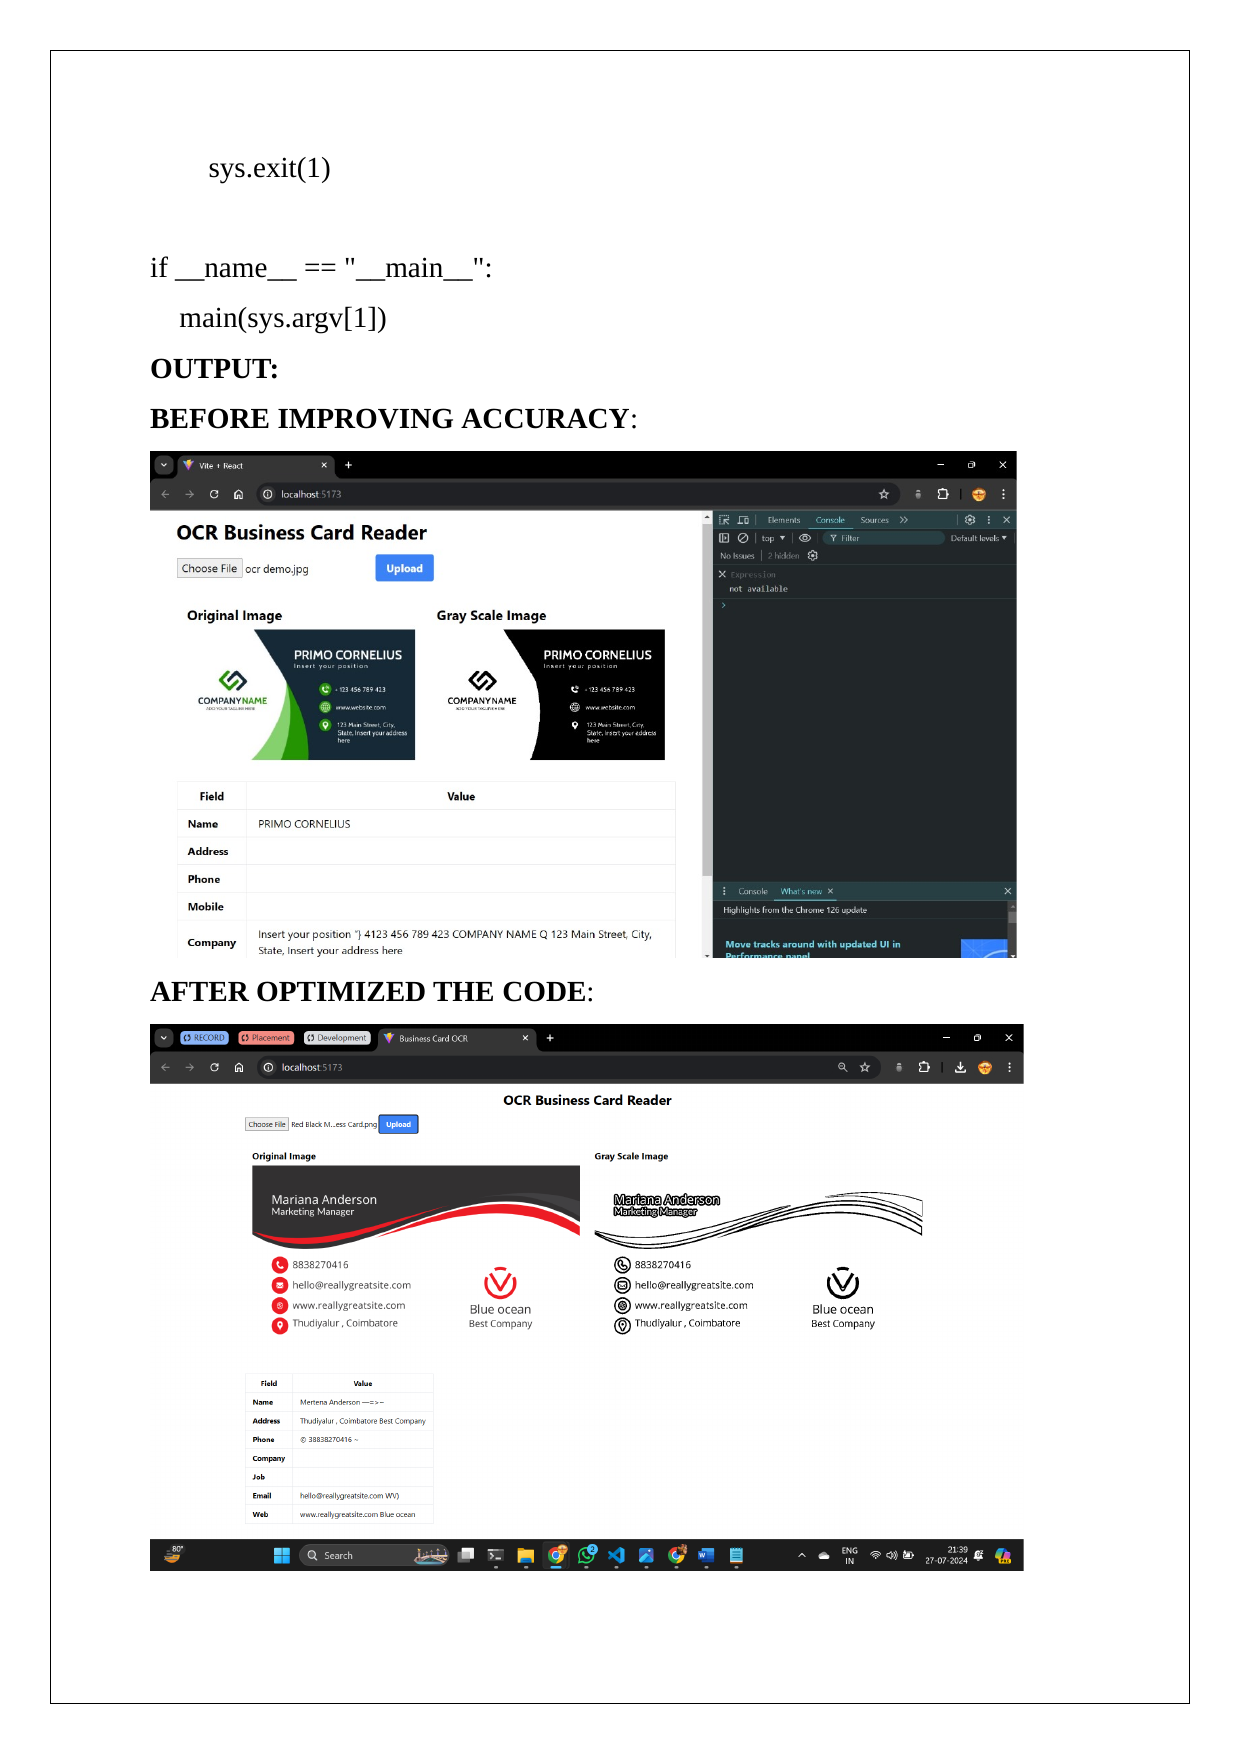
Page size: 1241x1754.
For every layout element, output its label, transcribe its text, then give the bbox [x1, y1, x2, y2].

text OUTPUT: [150, 351, 1090, 384]
picture [150, 451, 1017, 958]
text main(sys.argv[1]) [150, 301, 1090, 334]
picture [150, 1024, 1024, 1571]
text if __name__ == "__main__": [150, 250, 1090, 284]
text sys.exit(1) [150, 150, 1090, 183]
text AFTER OPTIMIZED THE CODE: [150, 974, 1090, 1008]
text BEFORE IMPROVING ACCURACY: [150, 401, 1090, 434]
